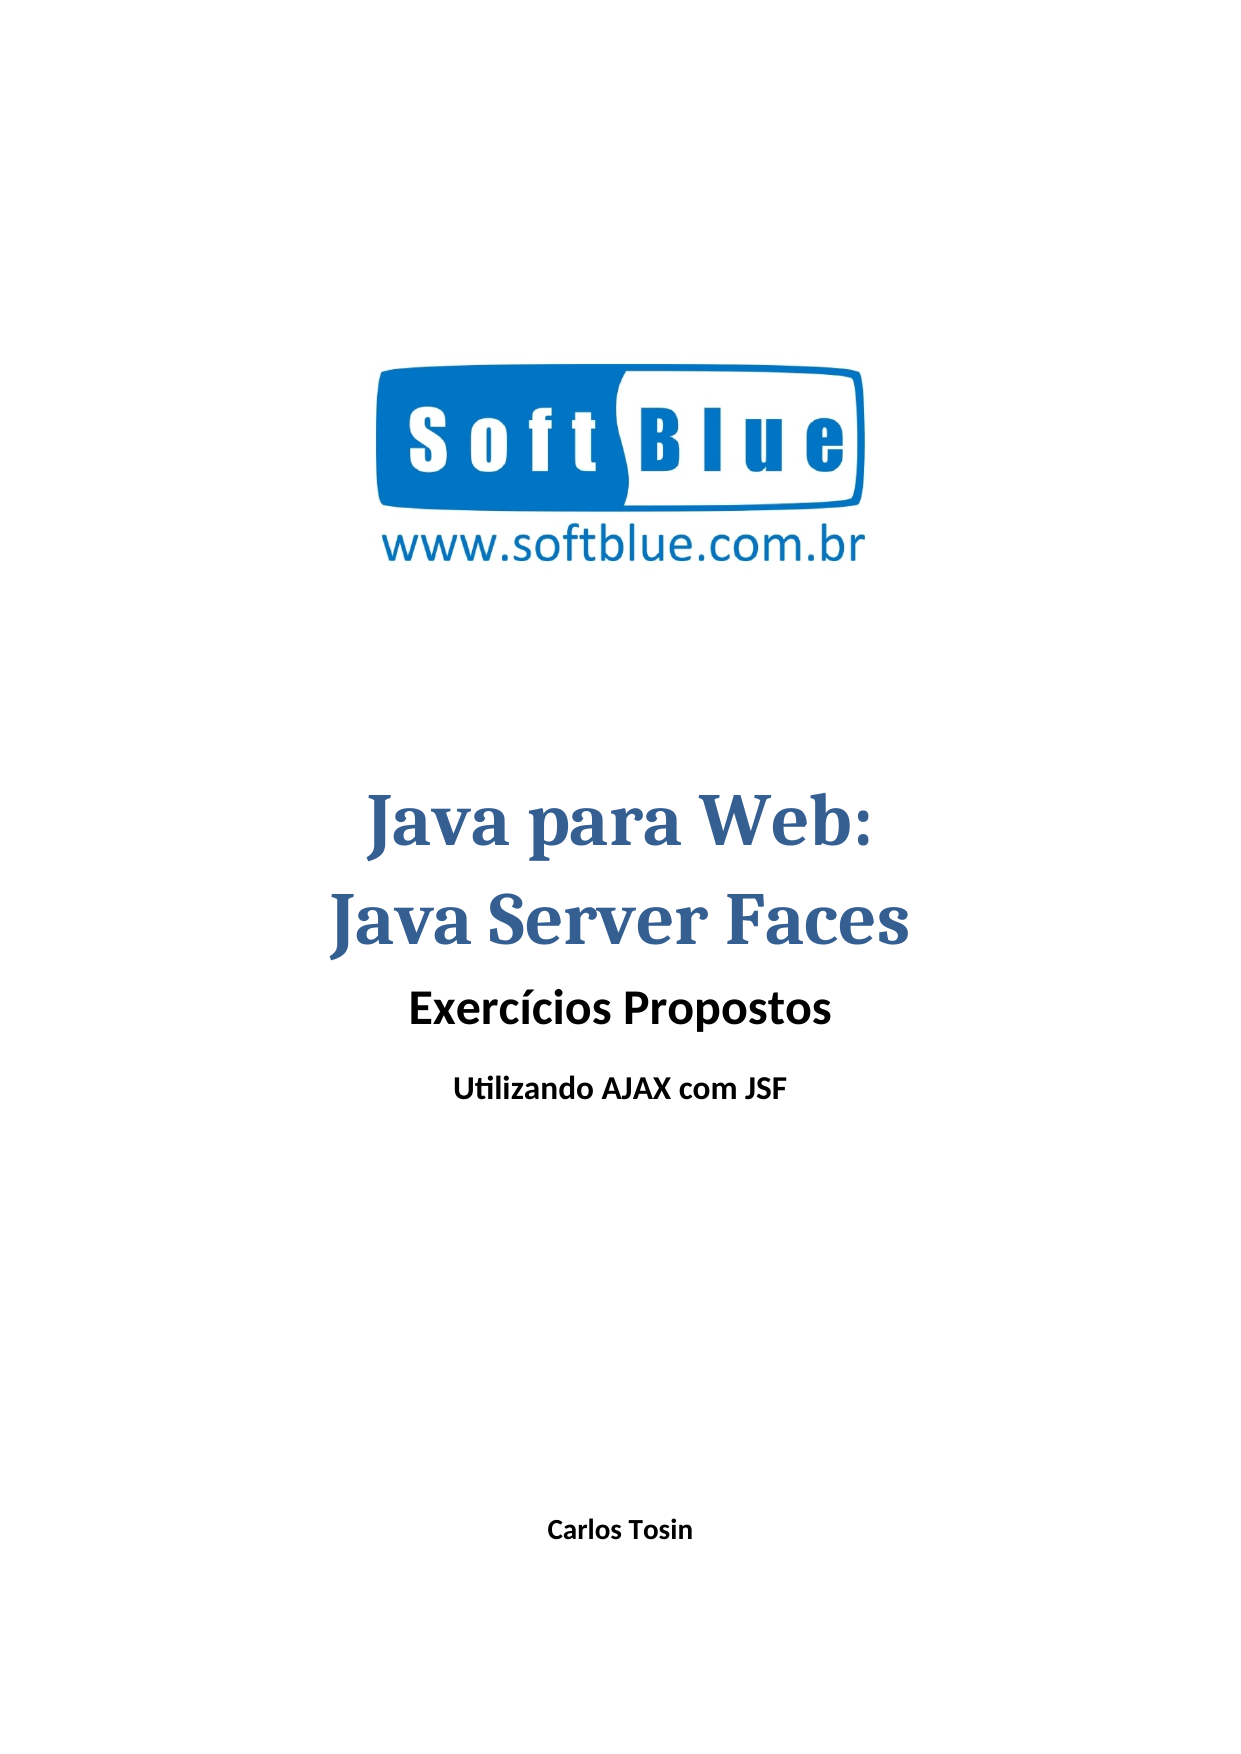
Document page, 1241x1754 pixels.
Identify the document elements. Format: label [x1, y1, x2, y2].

picture [351, 354, 889, 571]
